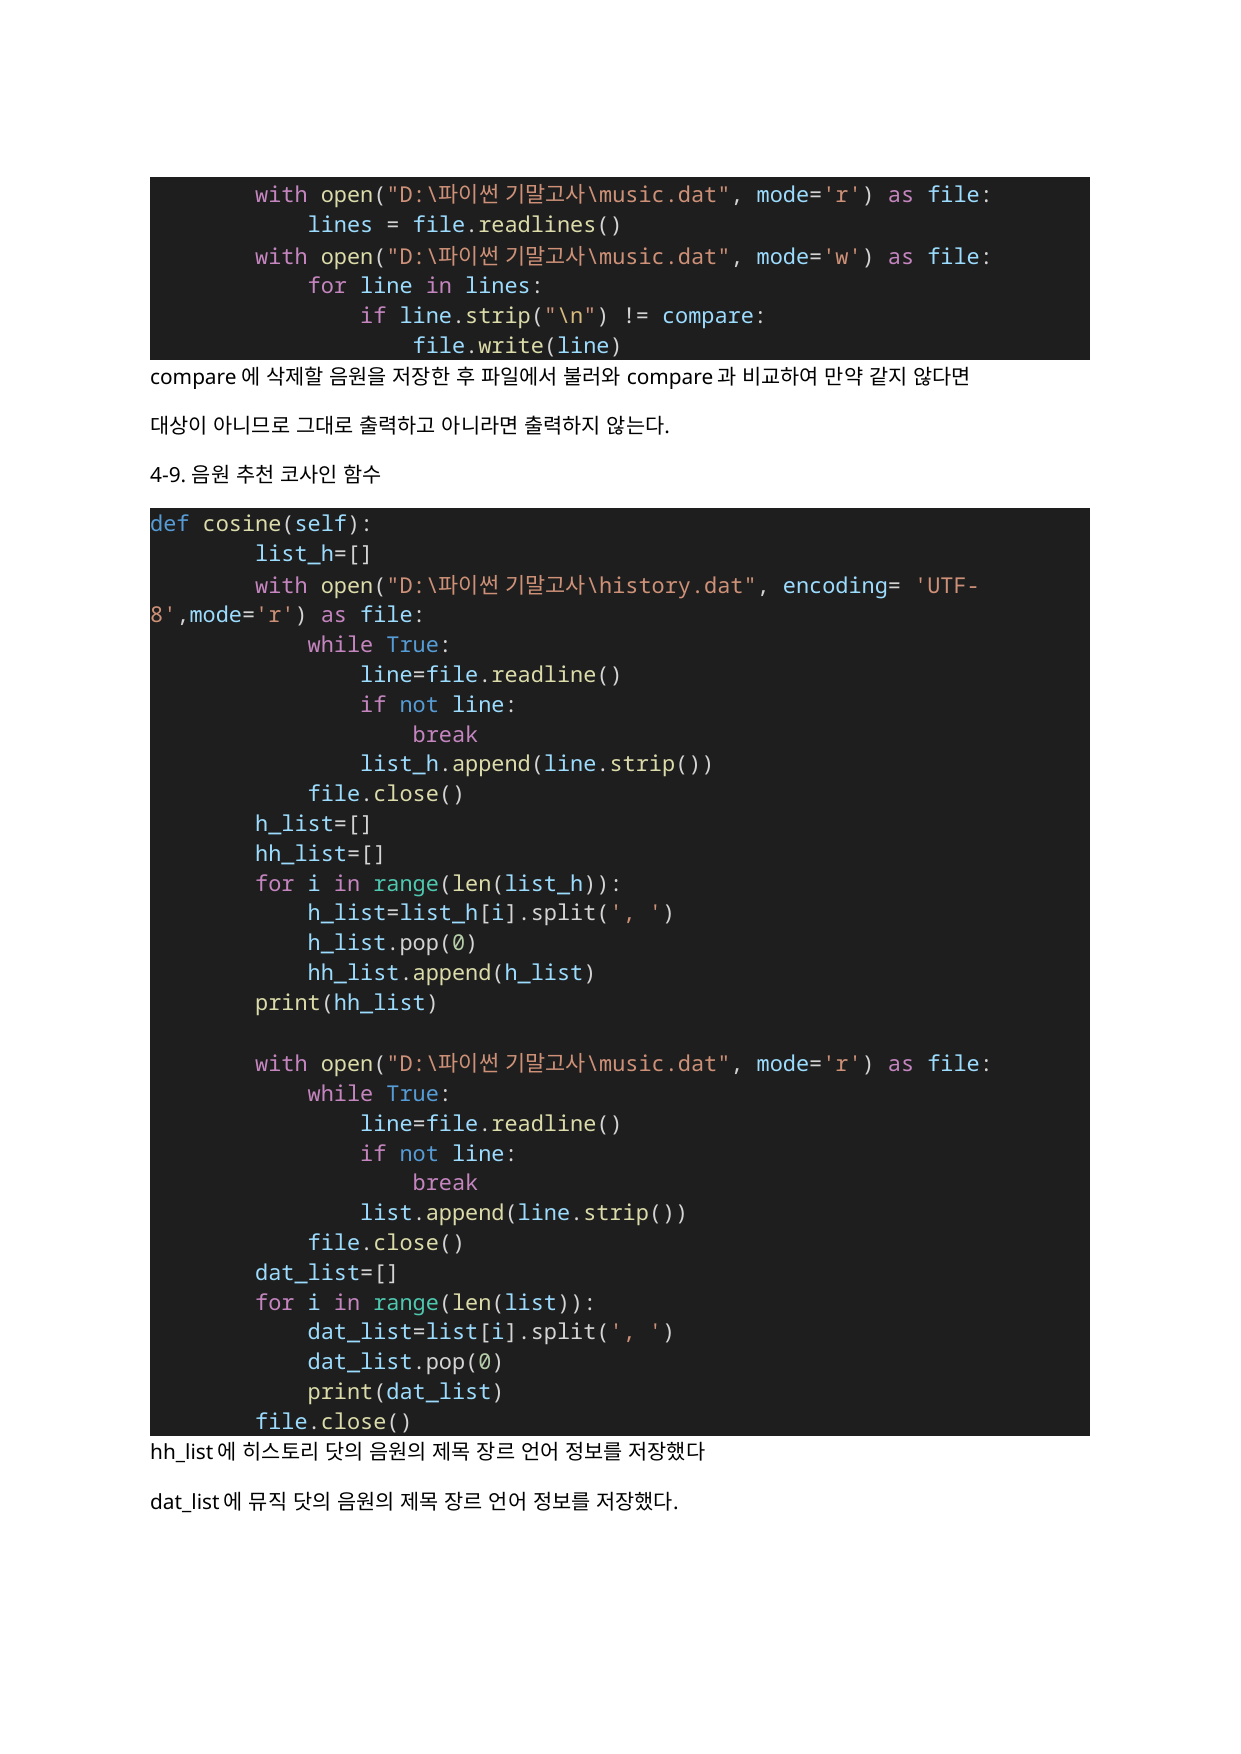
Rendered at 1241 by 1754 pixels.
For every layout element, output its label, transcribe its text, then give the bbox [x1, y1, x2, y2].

text with open("D:\파이썬 기말고사\history.dat", encoding= 'UTF-8',mode='r') as file: [150, 568, 1090, 629]
text lines = file.readlines() [150, 209, 1090, 239]
text hh_list에 히스토리 닷의 음원의 제목 장르 언어 정보를 저장했다 [150, 1436, 1090, 1466]
text with open("D:\파이썬 기말고사\music.dat", mode='r') as file: [150, 177, 1090, 209]
text break [150, 1167, 1090, 1197]
text dat_list=[] [150, 1257, 1090, 1287]
text for i in range(len(list_h)): [150, 867, 1090, 897]
text h_list.pop(0) [150, 927, 1090, 957]
text hh_list.append(h_list) [150, 957, 1090, 987]
text h_list=list_h[i].split(', ') [150, 897, 1090, 927]
text break [150, 718, 1090, 748]
text with open("D:\파이썬 기말고사\music.dat", mode='w') as file: [150, 239, 1090, 271]
text hh_list=[] [150, 838, 1090, 867]
text with open("D:\파이썬 기말고사\music.dat", mode='r') as file: [150, 1046, 1090, 1078]
text h_list=[] [150, 808, 1090, 838]
text print(hh_list) [150, 987, 1090, 1016]
text file.write(line) [150, 330, 1090, 360]
text list.append(line.strip()) [150, 1197, 1090, 1227]
text while True: [150, 1078, 1090, 1108]
text if not line: [150, 689, 1090, 718]
text line=file.readline() [150, 659, 1090, 689]
text for i in range(len(list)): [150, 1287, 1090, 1316]
text file.close() [150, 1406, 1090, 1436]
text dat_list에 뮤직 닷의 음원의 제목 장르 언어 정보를 저장했다. [150, 1485, 1090, 1515]
text if not line: [150, 1138, 1090, 1167]
text dat_list.pop(0) [150, 1346, 1090, 1376]
text list_h=[] [150, 538, 1090, 568]
text file.close() [150, 1227, 1090, 1257]
text 대상이 아니므로 그대로 출력하고 아니라면 출력하지 않는다. [150, 409, 1090, 439]
text if line.strip("\n") != compare: [150, 300, 1090, 330]
text 4-9. 음원 추천 코사인 함수 [150, 459, 1090, 489]
text def cosine(self): [150, 508, 1090, 538]
text list_h.append(line.strip()) [150, 748, 1090, 778]
text for line in lines: [150, 271, 1090, 300]
text while True: [150, 629, 1090, 659]
text dat_list=list[i].split(', ') [150, 1316, 1090, 1346]
text line=file.readline() [150, 1108, 1090, 1138]
text print(dat_list) [150, 1376, 1090, 1406]
text file.close() [150, 778, 1090, 808]
text compare에 삭제할 음원을 저장한 후 파일에서 불러와 compare과 비교하여 만약 같지 않다면 [150, 360, 1090, 390]
